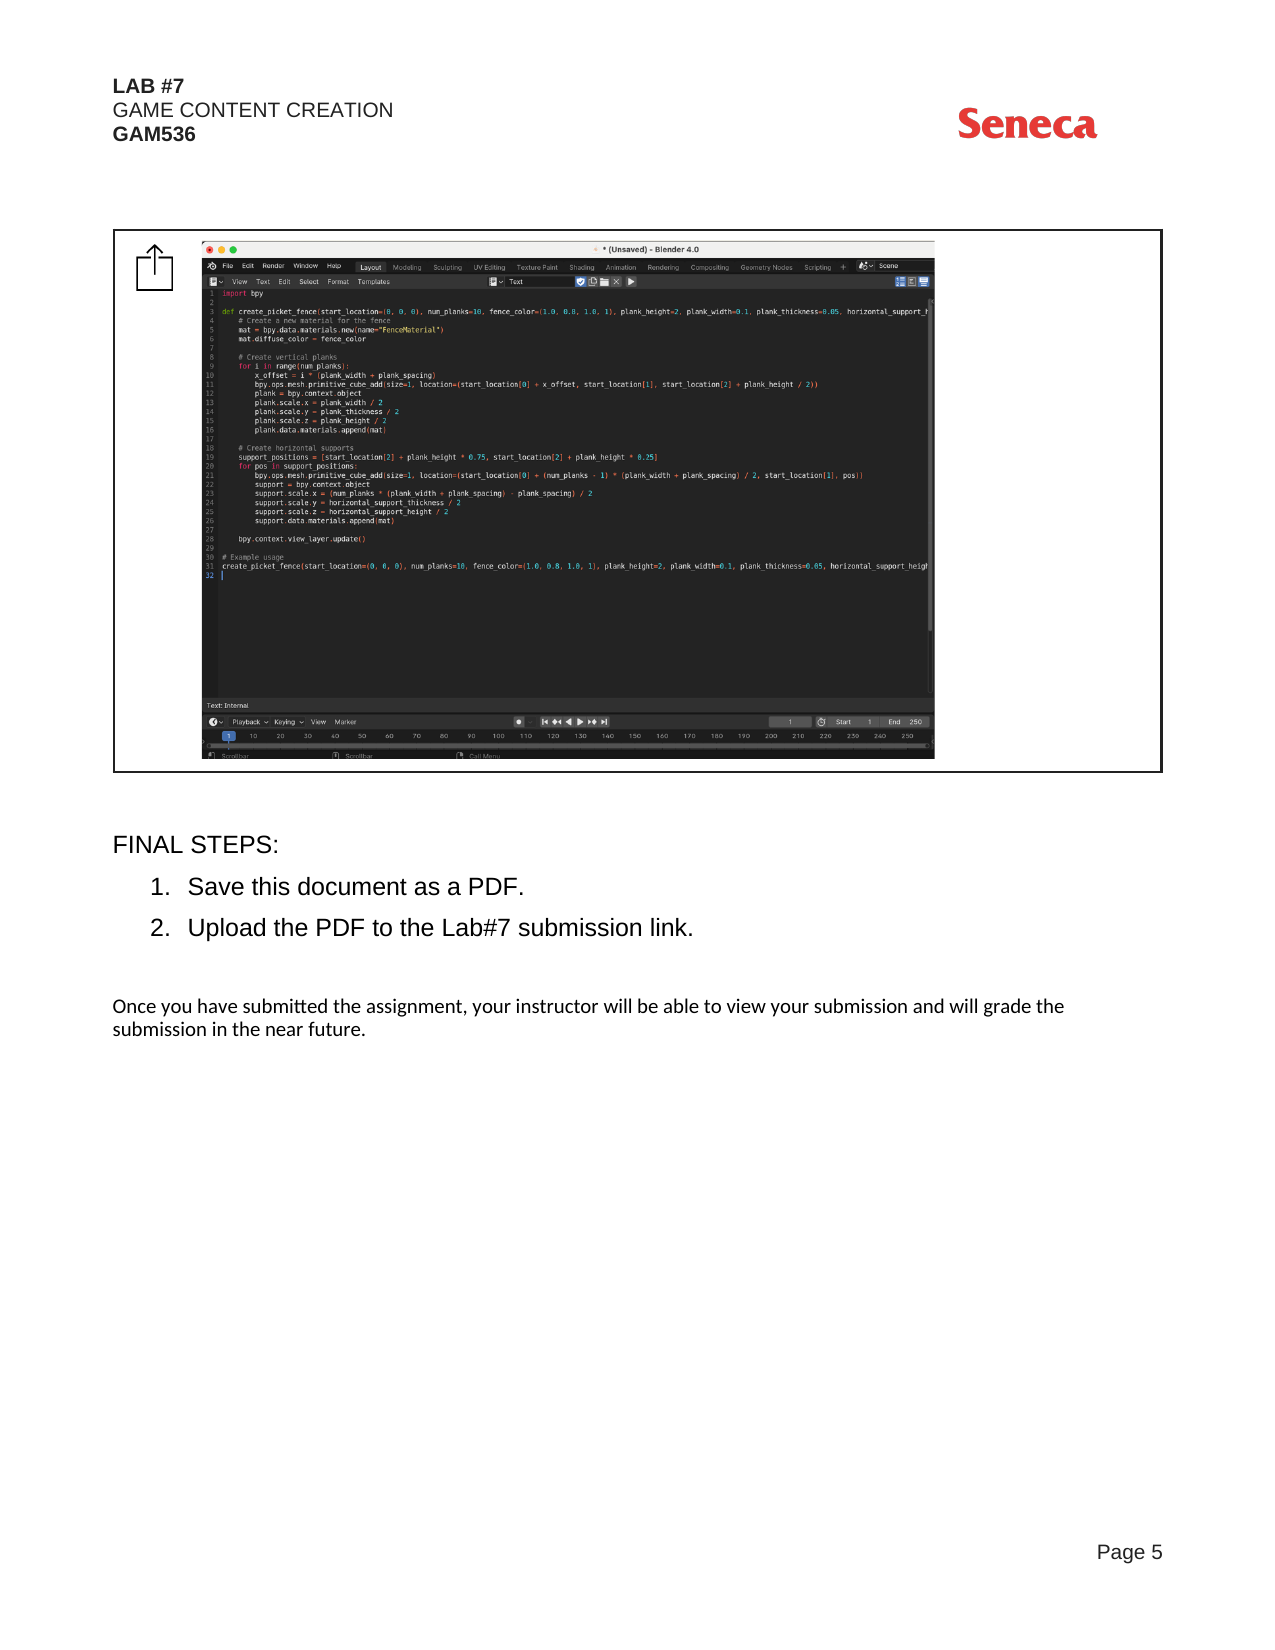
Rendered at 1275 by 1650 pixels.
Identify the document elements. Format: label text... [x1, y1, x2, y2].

list Upload the PDF to the Lab#7 submission link. [150, 913, 1162, 941]
picture [201, 240, 935, 759]
picture [948, 73, 1108, 157]
text Once you have submitted the assignment, your instructor will be able to view your submission and will grade the submission in the near future. [112, 995, 1162, 1041]
table_cell [115, 231, 1160, 771]
list Save this document as a PDF. [150, 871, 1162, 900]
text FINAL STEPS: [112, 830, 1162, 859]
picture [125, 240, 183, 298]
